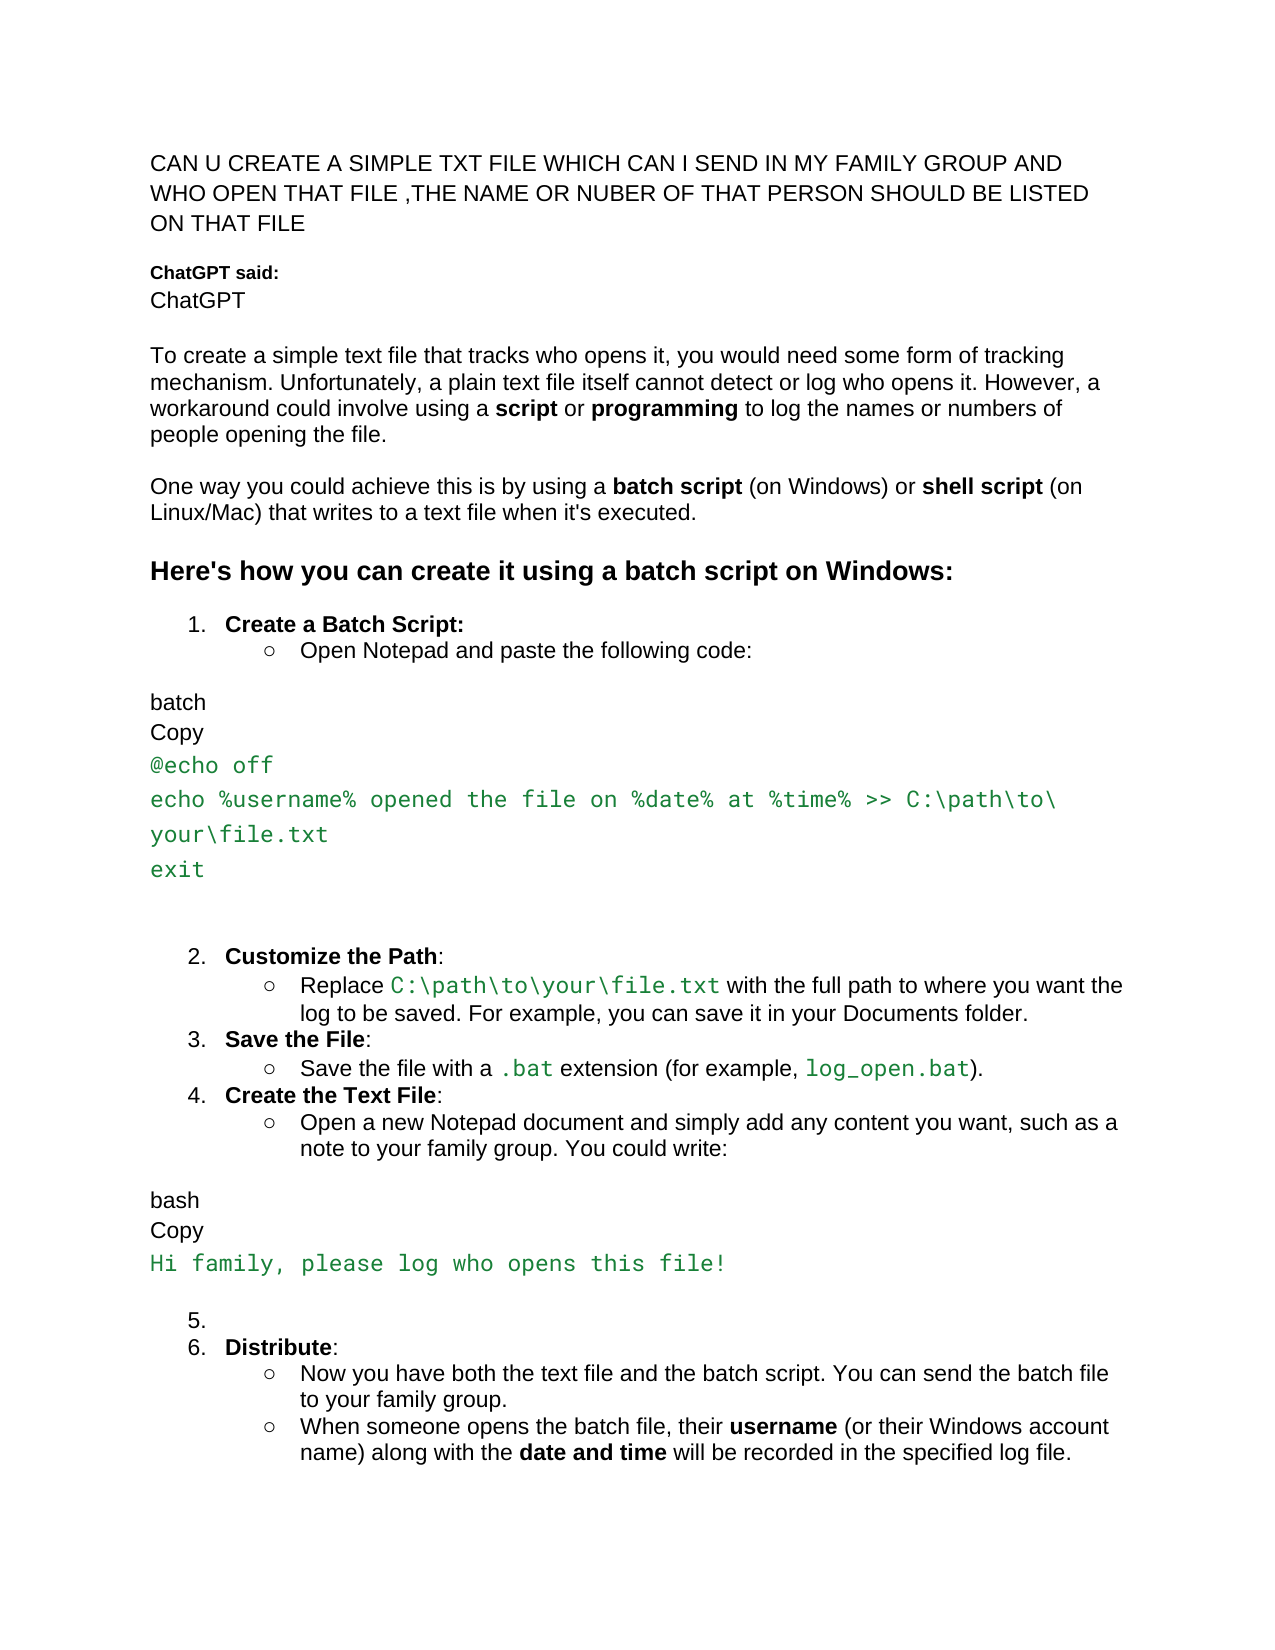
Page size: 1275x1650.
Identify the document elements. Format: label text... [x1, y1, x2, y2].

list Create a Batch Script: [187, 611, 1125, 637]
text bash Copy Hi family, please log who opens this file! [150, 1187, 1125, 1278]
list Save the file with a .bat extension (for example, log_open.bat). [262, 1052, 1125, 1082]
text One way you could achieve this is by using a batch script (on Windows) or shell script (on Linux/Mac) that writes to a text file when it's executed. [150, 473, 1125, 526]
list Distribute: [187, 1334, 1125, 1360]
list Save the File: [187, 1026, 1125, 1052]
subtitle Here's how you can create it using a batch script on Windows: [150, 555, 1125, 586]
text @echo off [150, 749, 1125, 779]
list Open Notepad and paste the following code: [262, 637, 1125, 664]
list Customize the Path: [187, 943, 1125, 969]
text ChatGPT [150, 287, 1125, 313]
list Create the Text File: [187, 1082, 1125, 1109]
text CAN U CREATE A SIMPLE TXT FILE WHICH CAN I SEND IN MY FAMILY GROUP AND WHO OPEN THAT FILE ,THE NAME OR NUBER OF THAT PERSON SHOULD BE LISTED ON THAT FILE [150, 150, 1125, 237]
list Open a new Notepad document and simply add any content you want, such as a note to your family group. You could write: [262, 1109, 1125, 1162]
text exit [150, 853, 1125, 883]
text Copy [150, 719, 1125, 745]
subtitle ChatGPT said: [150, 261, 1125, 283]
list When someone opens the batch file, their username (or their Windows account name) along with the date and time will be recorded in the specified log file. [262, 1413, 1125, 1465]
text batch [150, 689, 1125, 715]
text echo %username% opened the file on %date% at %time% >> C:\path\to\your\file.txt [150, 784, 1125, 849]
text To create a simple text file that tracks who opens it, you would need some form of tracking mechanism. Unfortunately, a plain text file itself cannot detect or log who opens it. However, a workaround could involve using a script or programming to log the names or numbers of people opening the file. [150, 342, 1125, 448]
list Replace C:\path\to\your\file.txt with the full path to where you want the log to be saved. For example, you can save it in your Documents folder. [262, 969, 1125, 1026]
list Now you have both the text file and the batch script. You can send the batch file to your family group. [262, 1360, 1125, 1413]
